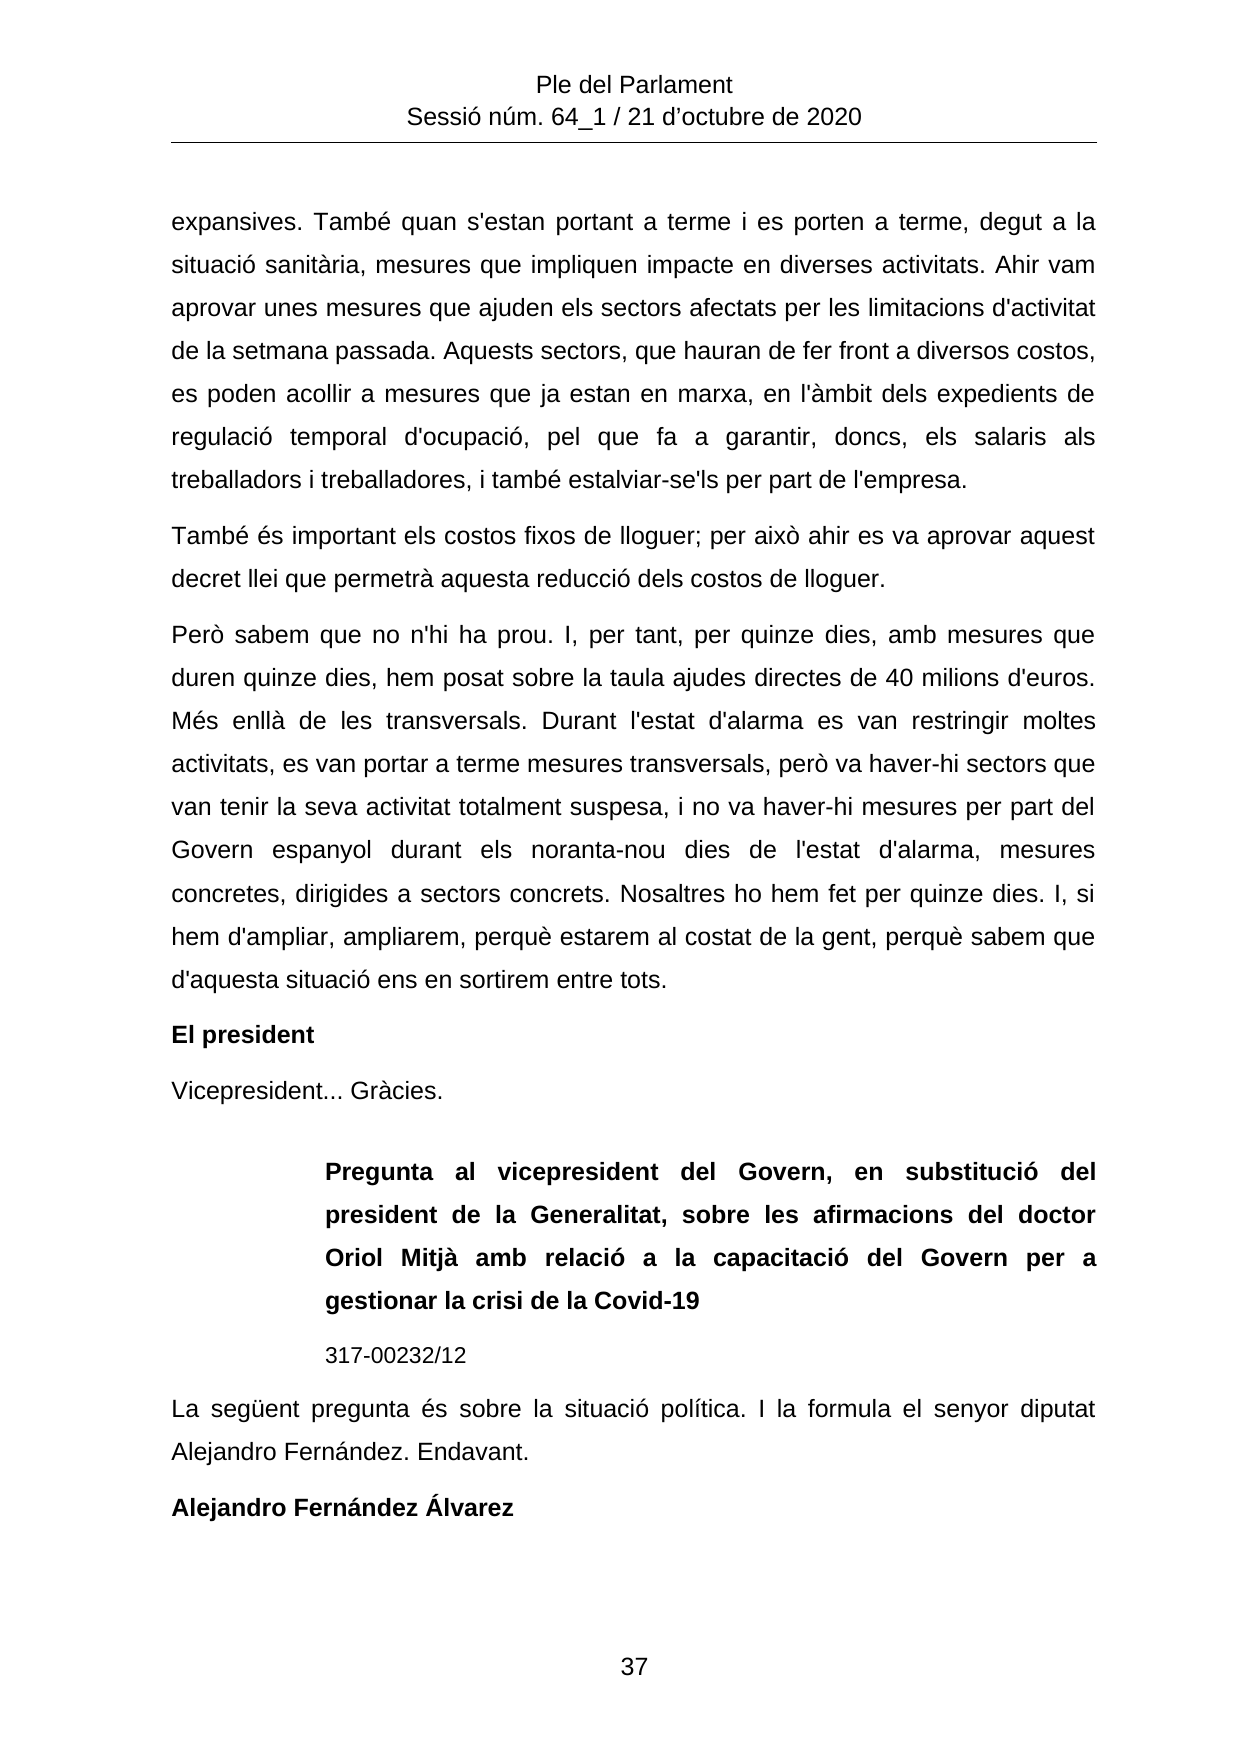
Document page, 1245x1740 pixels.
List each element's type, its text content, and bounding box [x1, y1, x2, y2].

text El president [171, 1021, 1097, 1049]
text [171, 207, 1097, 494]
text Però sabem que no n'hi ha prou. I, per tant, per quinze dies, amb mesures que duren quinze dies, hem posat sobre la taula ajudes directes de 40 milions d'euros. Més enllà de les transversals. Durant l'estat d'alarma es van restringir moltes activitats, es van portar a terme mesures transversals, però va haver-hi sectors que van tenir la seva activitat totalment suspesa, i no va haver-hi mesures per part del Govern espanyol durant els noranta-nou dies de l'estat d'alarma, mesures concretes, dirigides a sectors concrets. Nosaltres ho hem fet per quinze dies. I, si hem d'ampliar, ampliarem, perquè estarem al costat de la gent, perquè sabem que d'aquesta situació ens en sortirem entre tots. [171, 620, 1097, 994]
text 317-00232/12 [325, 1342, 1097, 1368]
text La següent pregunta és sobre la situació política. I la formula el senyor diputat Alejandro Fernández. Endavant. [171, 1394, 1097, 1466]
text Pregunta al vicepresident del Govern, en substitució del president de la Generalitat, sobre les afirmacions del doctor Oriol Mitjà amb relació a la capacitació del Govern per a gestionar la crisi de la Covid-19 [325, 1157, 1097, 1315]
text També és important els costos fixos de lloguer; per això ahir es va aprovar aquest decret llei que permetrà aquesta reducció dels costos de lloguer. [171, 521, 1097, 593]
text Vicepresident... Gràcies. [171, 1076, 1097, 1105]
text Alejandro Fernández Álvarez [171, 1492, 1097, 1521]
